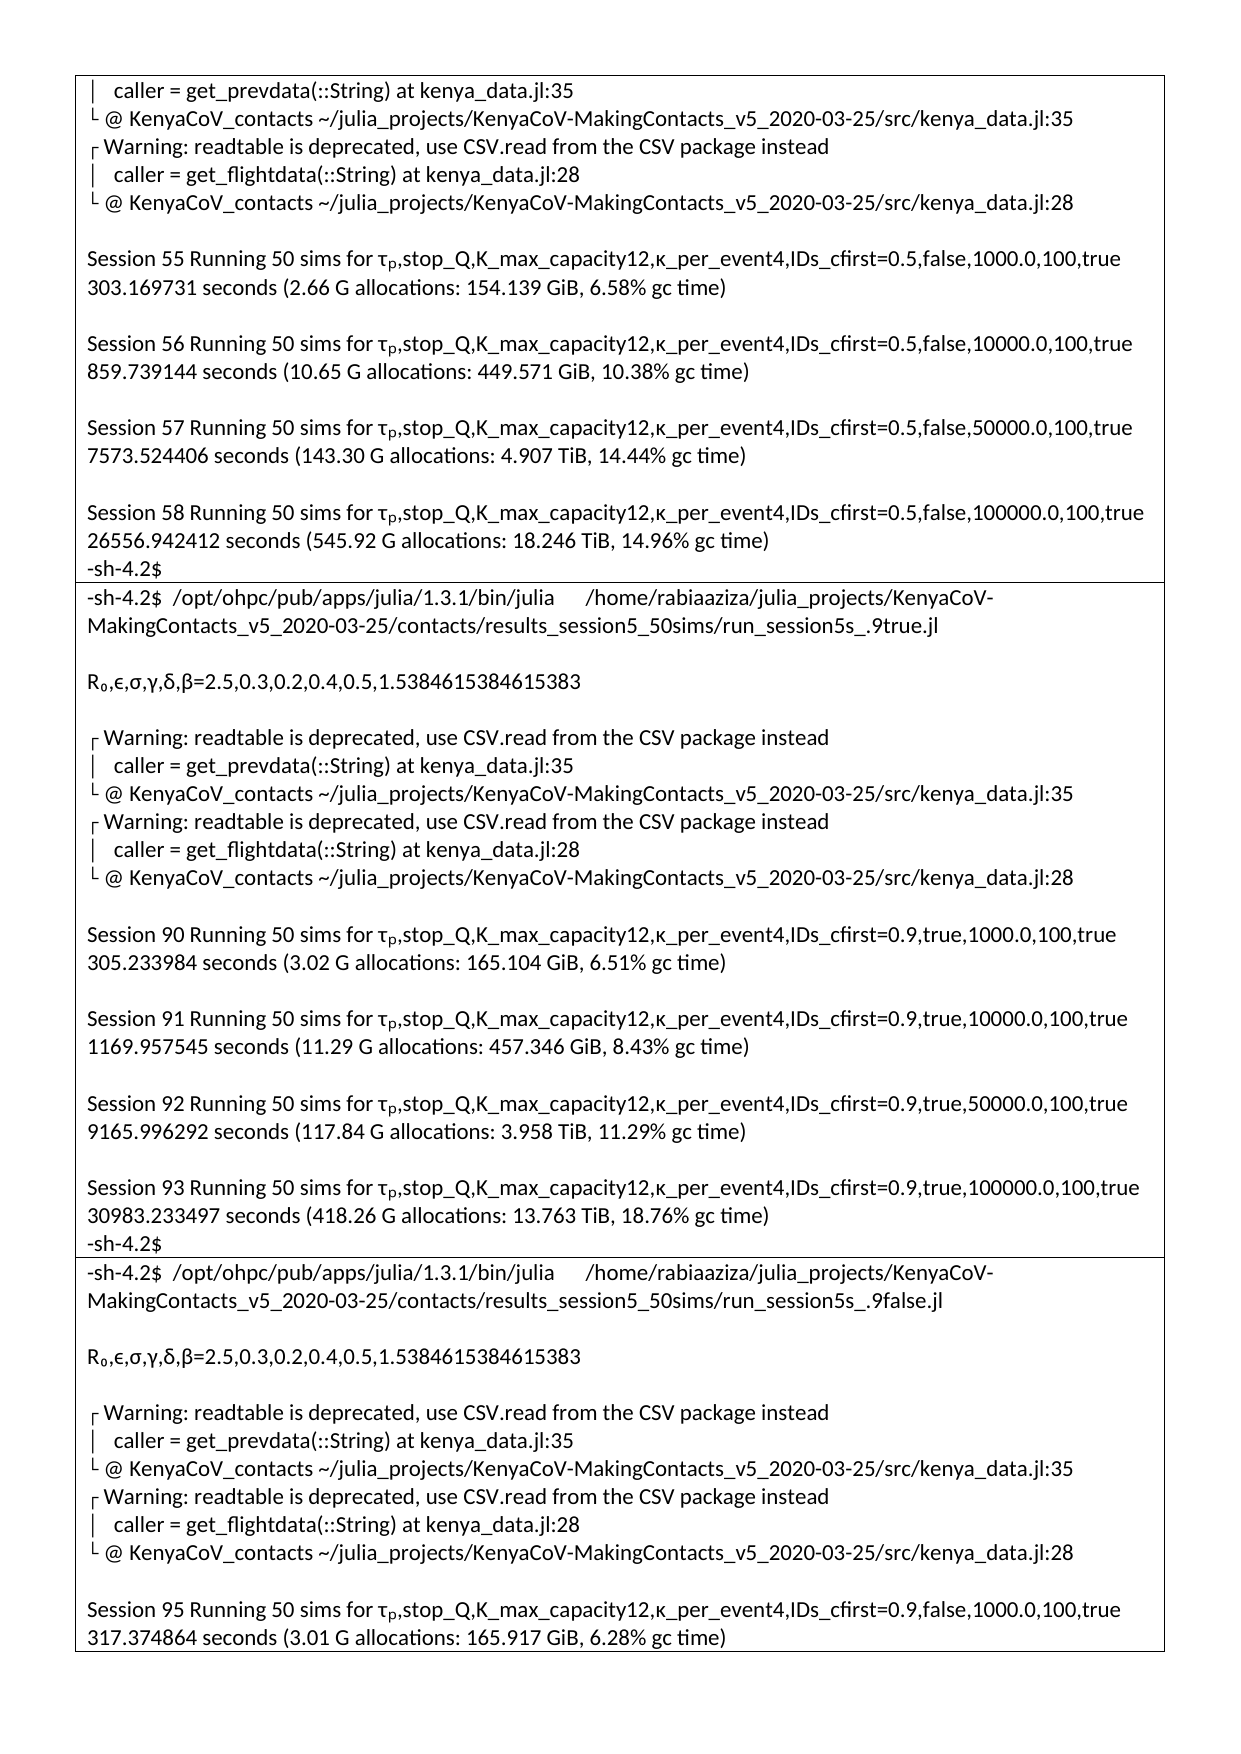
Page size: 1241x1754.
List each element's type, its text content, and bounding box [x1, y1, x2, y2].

table_cell -sh-4.2$ /opt/ohpc/pub/apps/julia/1.3.1/bin/julia /home/rabiaaziza/julia_projects/KenyaCoV-MakingContacts_v5_2020-03-25/contacts/results_session5_50sims/run_session5s_.9true.jl R₀,ϵ,σ,γ,δ,β=2.5,0.3,0.2,0.4,0.5,1.5384615384615383 ┌ Warning: readtable is deprecated, use CSV.read from the CSV package instead │ caller = get_prevdata(::String) at kenya_data.jl:35 └ @ KenyaCoV_contacts ~/julia_projects/KenyaCoV-MakingContacts_v5_2020-03-25/src/kenya_data.jl:35 ┌ Warning: readtable is deprecated, use CSV.read from the CSV package instead │ caller = get_flightdata(::String) at kenya_data.jl:28 └ @ KenyaCoV_contacts ~/julia_projects/KenyaCoV-MakingContacts_v5_2020-03-25/src/kenya_data.jl:28 Session 90 Running 50 sims for τₚ,stop_Q,Κ_max_capacity12,κ_per_event4,IDs_cfirst=0.9,true,1000.0,100,true 305.233984 seconds (3.02 G allocations: 165.104 GiB, 6.51% gc time) Session 91 Running 50 sims for τₚ,stop_Q,Κ_max_capacity12,κ_per_event4,IDs_cfirst=0.9,true,10000.0,100,true 1169.957545 seconds (11.29 G allocations: 457.346 GiB, 8.43% gc time) Session 92 Running 50 sims for τₚ,stop_Q,Κ_max_capacity12,κ_per_event4,IDs_cfirst=0.9,true,50000.0,100,true 9165.996292 seconds (117.84 G allocations: 3.958 TiB, 11.29% gc time) Session 93 Running 50 sims for τₚ,stop_Q,Κ_max_capacity12,κ_per_event4,IDs_cfirst=0.9,true,100000.0,100,true 30983.233497 seconds (418.26 G allocations: 13.763 TiB, 18.76% gc time) -sh-4.2$ [76, 583, 1164, 1257]
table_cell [76, 76, 1164, 582]
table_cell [76, 1258, 1164, 1651]
